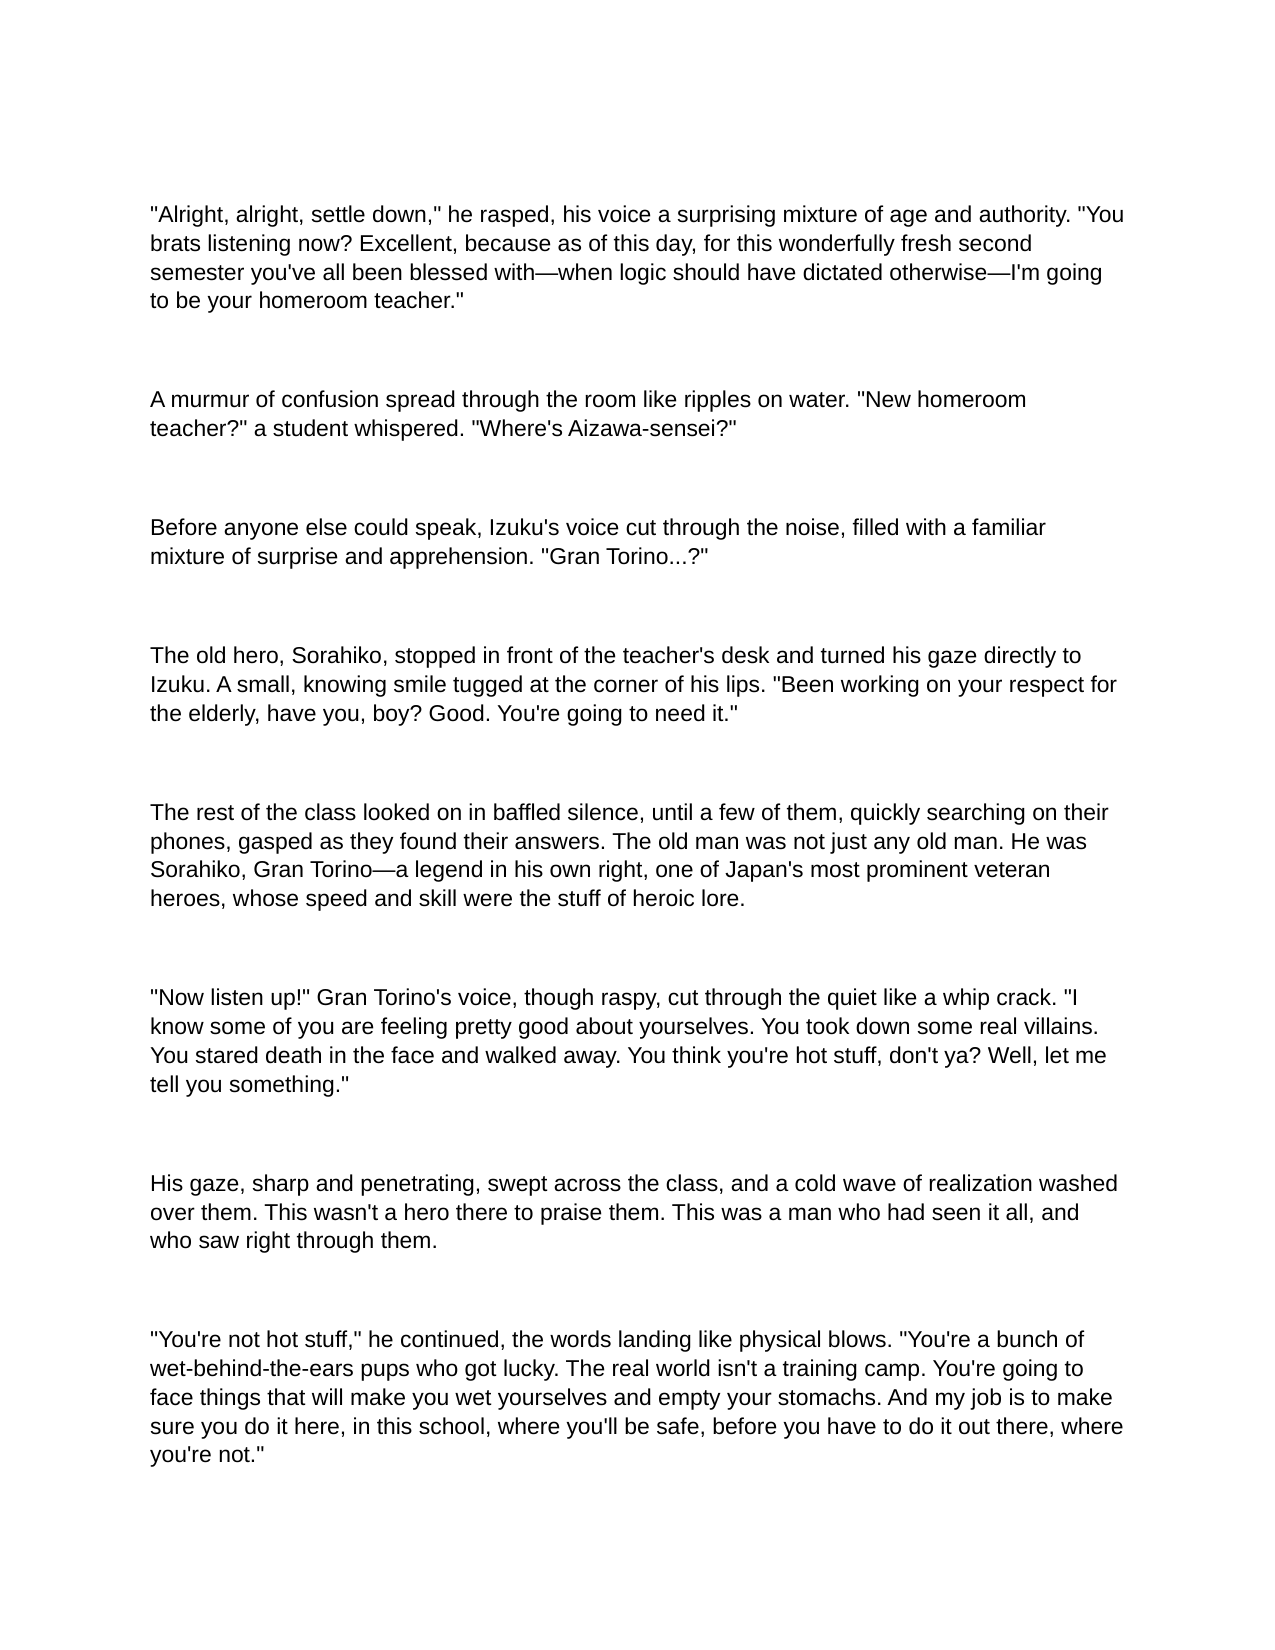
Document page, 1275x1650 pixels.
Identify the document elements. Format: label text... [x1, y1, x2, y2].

text "You're not hot stuff," he continued, the words landing like physical blows. "You're a bunch of wet-behind-the-ears pups who got lucky. The real world isn't a training camp. You're going to face things that will make you wet yourselves and empty your stomachs. And my job is to make sure you do it here, in this school, where you'll be safe, before you have to do it out there, where you're not." [150, 1325, 1125, 1469]
text A murmur of confusion spread through the room like ripples on water. "New homeroom teacher?" a student whispered. "Where's Aizawa-sensei?" [150, 385, 1125, 442]
text His gaze, sharp and penetrating, swept across the class, and a cold wave of realization washed over them. This wasn't a hero there to praise them. This was a man who had seen it all, and who saw right through them. [150, 1168, 1125, 1254]
text "Now listen up!" Gran Torino's voice, though raspy, cut through the quiet like a whip crack. "I know some of you are feeling pretty good about yourselves. You took down some real villains. You stared death in the face and walked away. You think you're hot stuff, don't ya? Well, let me tell you something." [150, 983, 1125, 1098]
text Before anyone else could speak, Izuku's voice cut through the noise, filled with a familiar mixture of surprise and apprehension. "Gran Torino...?" [150, 513, 1125, 570]
text The rest of the class looked on in baffled silence, until a few of them, quickly searching on their phones, gasped as they found their answers. The old man was not just any old man. He was Sorahiko, Gran Torino—a legend in his own right, one of Japan's most prominent veteran heroes, whose speed and skill were the stuff of heroic lore. [150, 797, 1125, 912]
text "Alright, alright, settle down," he rasped, his voice a surprising mixture of age and authority. "You brats listening now? Excellent, because as of this day, for this wonderfully fresh second semester you've all been blessed with—when logic should have dictated otherwise—I'm going to be your homeroom teacher." [150, 199, 1125, 314]
text The old hero, Sorahiko, stopped in front of the teacher's desk and turned his gaze directly to Izuku. A small, knowing smile tugged at the corner of his lips. "Been working on your respect for the elderly, have you, boy? Good. You're going to need it." [150, 641, 1125, 727]
